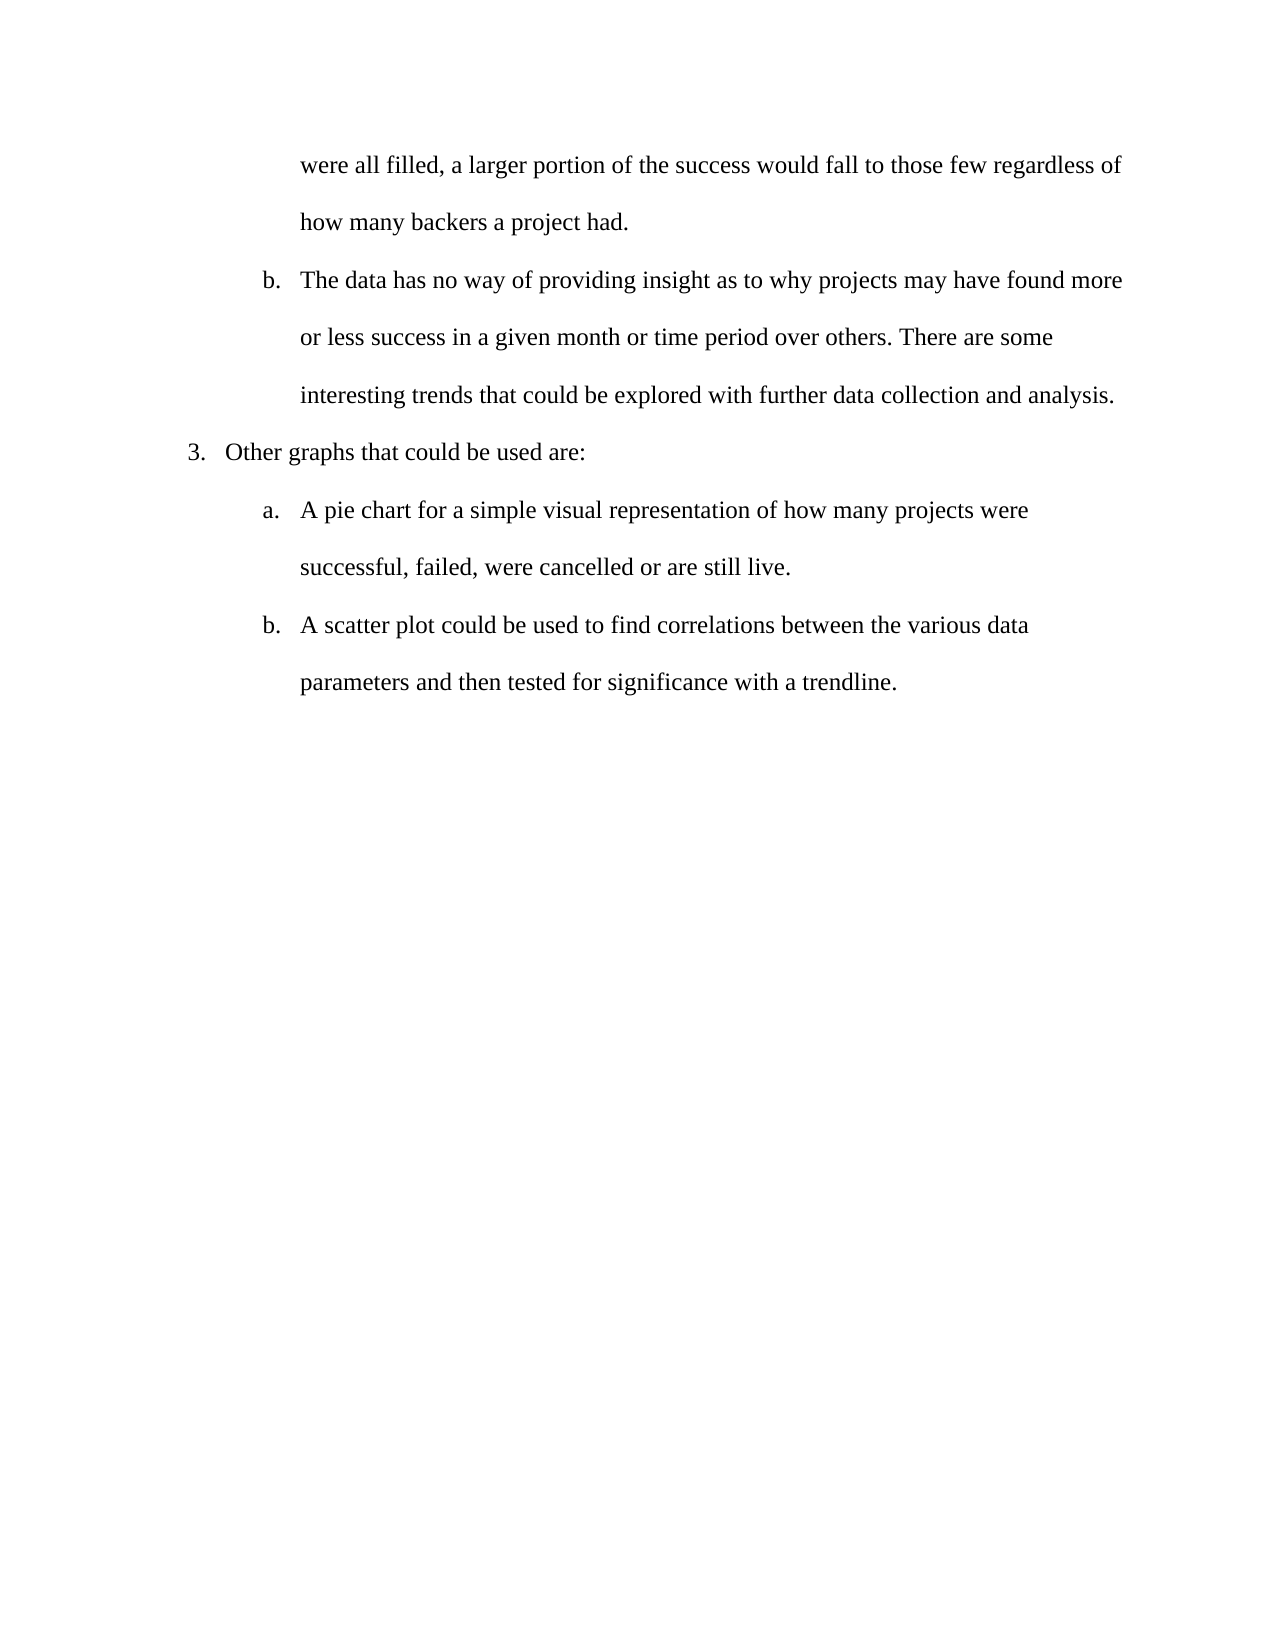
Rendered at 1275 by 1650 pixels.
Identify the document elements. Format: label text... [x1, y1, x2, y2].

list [262, 150, 1125, 236]
list A scatter plot could be used to find correlations between the various data parameters and then tested for significance with a trendline. [262, 610, 1125, 696]
list A pie chart for a simple visual representation of how many projects were successful, failed, were cancelled or are still live. [262, 495, 1125, 581]
list Other graphs that could be used are: [187, 437, 1125, 466]
list The data has no way of providing insight as to why projects may have found more or less success in a given month or time period over others. There are some interesting trends that could be explored with further data collection and analysis. [262, 265, 1125, 409]
